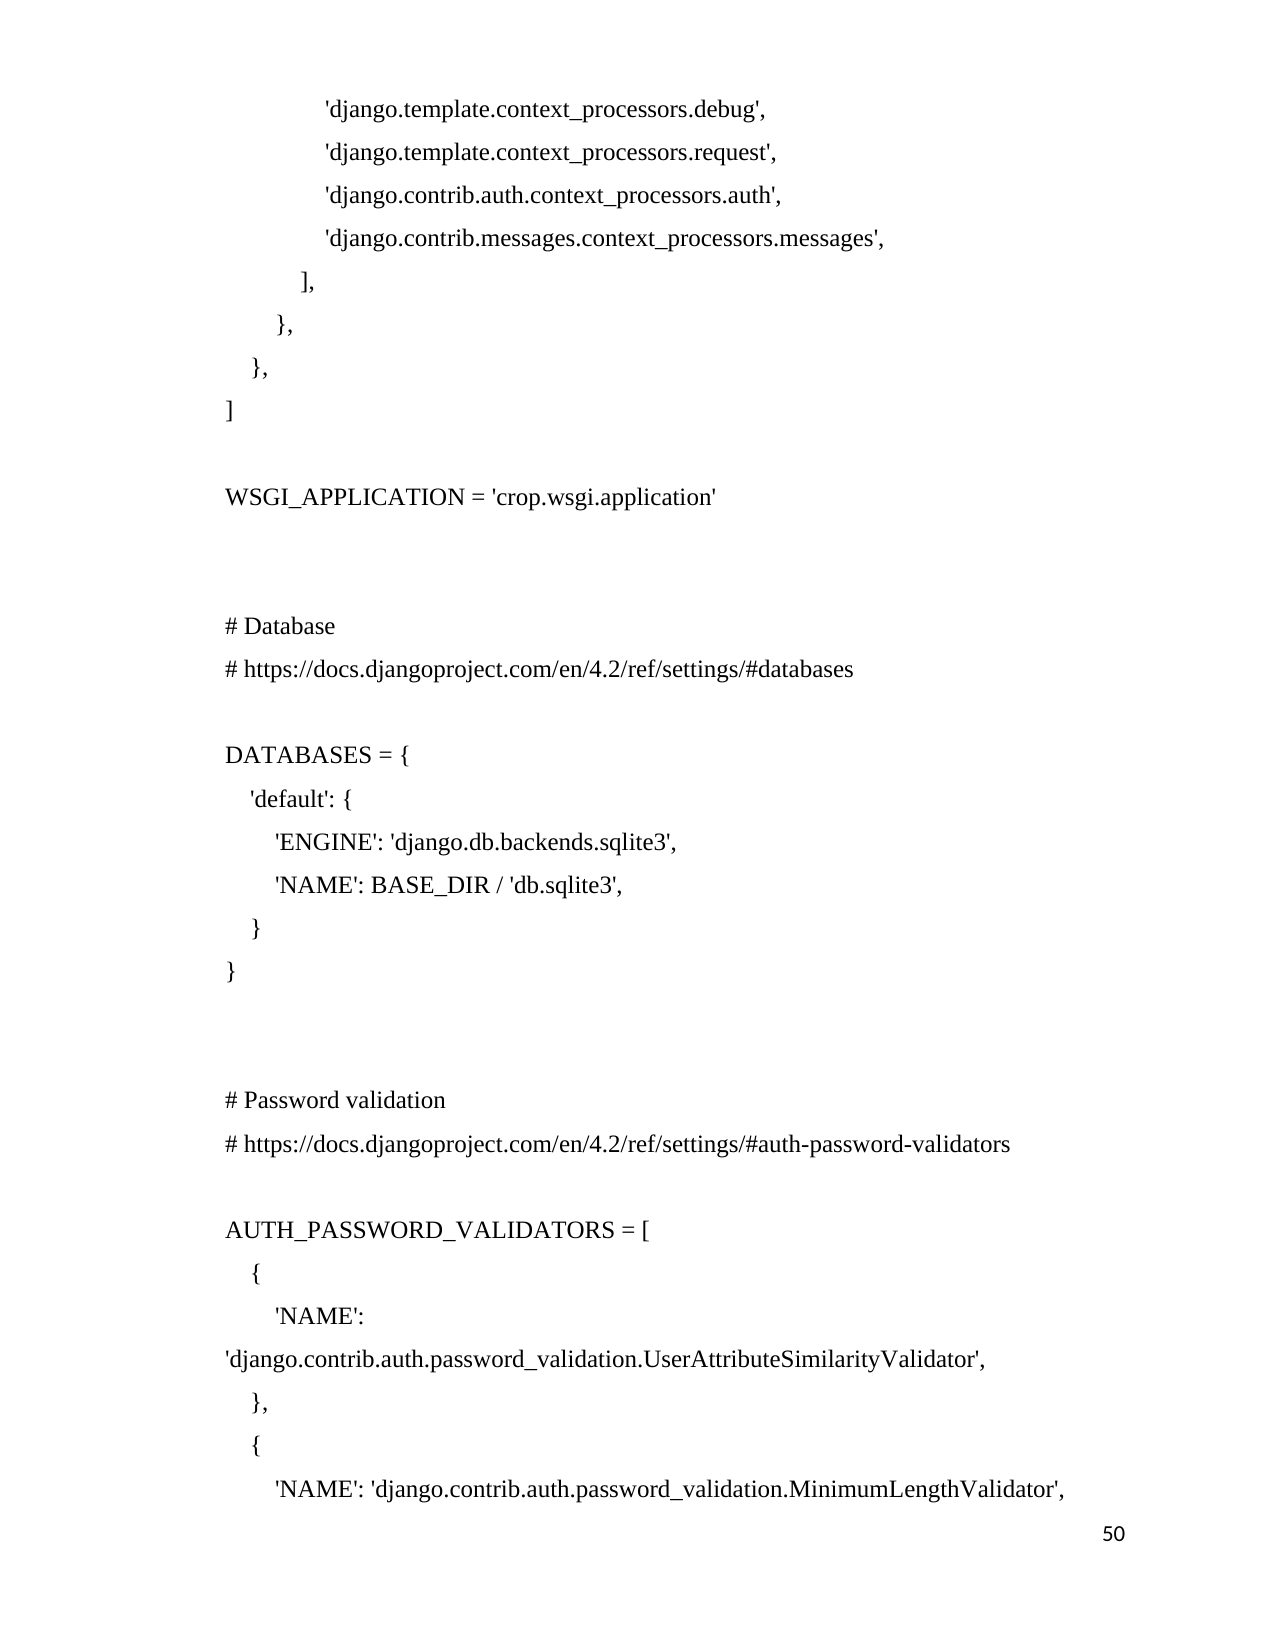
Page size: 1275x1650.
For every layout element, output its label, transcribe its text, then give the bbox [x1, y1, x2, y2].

list 'django.template.context_processors.debug', [225, 94, 1121, 122]
list # Database [225, 611, 1121, 640]
list DATABASES = { [225, 741, 1121, 769]
list # Password validation [225, 1086, 1121, 1114]
list }, [225, 1387, 1121, 1416]
list } [225, 913, 1121, 942]
list } [225, 956, 1121, 985]
list 'ENGINE': 'django.db.backends.sqlite3', [225, 827, 1121, 856]
list 'django.template.context_processors.request', [225, 137, 1121, 166]
list }, [225, 352, 1121, 381]
list # https://docs.djangoproject.com/en/4.2/ref/settings/#auth-password-validators [225, 1129, 1121, 1157]
list 'NAME': 'django.contrib.auth.password_validation.MinimumLengthValidator', [225, 1474, 1121, 1502]
list 'default': { [225, 784, 1121, 812]
list WSGI_APPLICATION = 'crop.wsgi.application' [225, 482, 1121, 511]
list }, [225, 309, 1121, 338]
list ] [225, 396, 1121, 424]
list 'django.contrib.auth.context_processors.auth', [225, 180, 1121, 209]
list 'NAME': 'django.contrib.auth.password_validation.UserAttributeSimilarityValidator', [225, 1301, 1121, 1373]
list { [225, 1431, 1121, 1459]
list { [225, 1258, 1121, 1287]
list 'django.contrib.messages.context_processors.messages', [225, 223, 1121, 252]
list AUTH_PASSWORD_VALIDATORS = [ [225, 1215, 1121, 1244]
list # https://docs.djangoproject.com/en/4.2/ref/settings/#databases [225, 654, 1121, 683]
list ], [225, 266, 1121, 295]
list 'NAME': BASE_DIR / 'db.sqlite3', [225, 870, 1121, 899]
